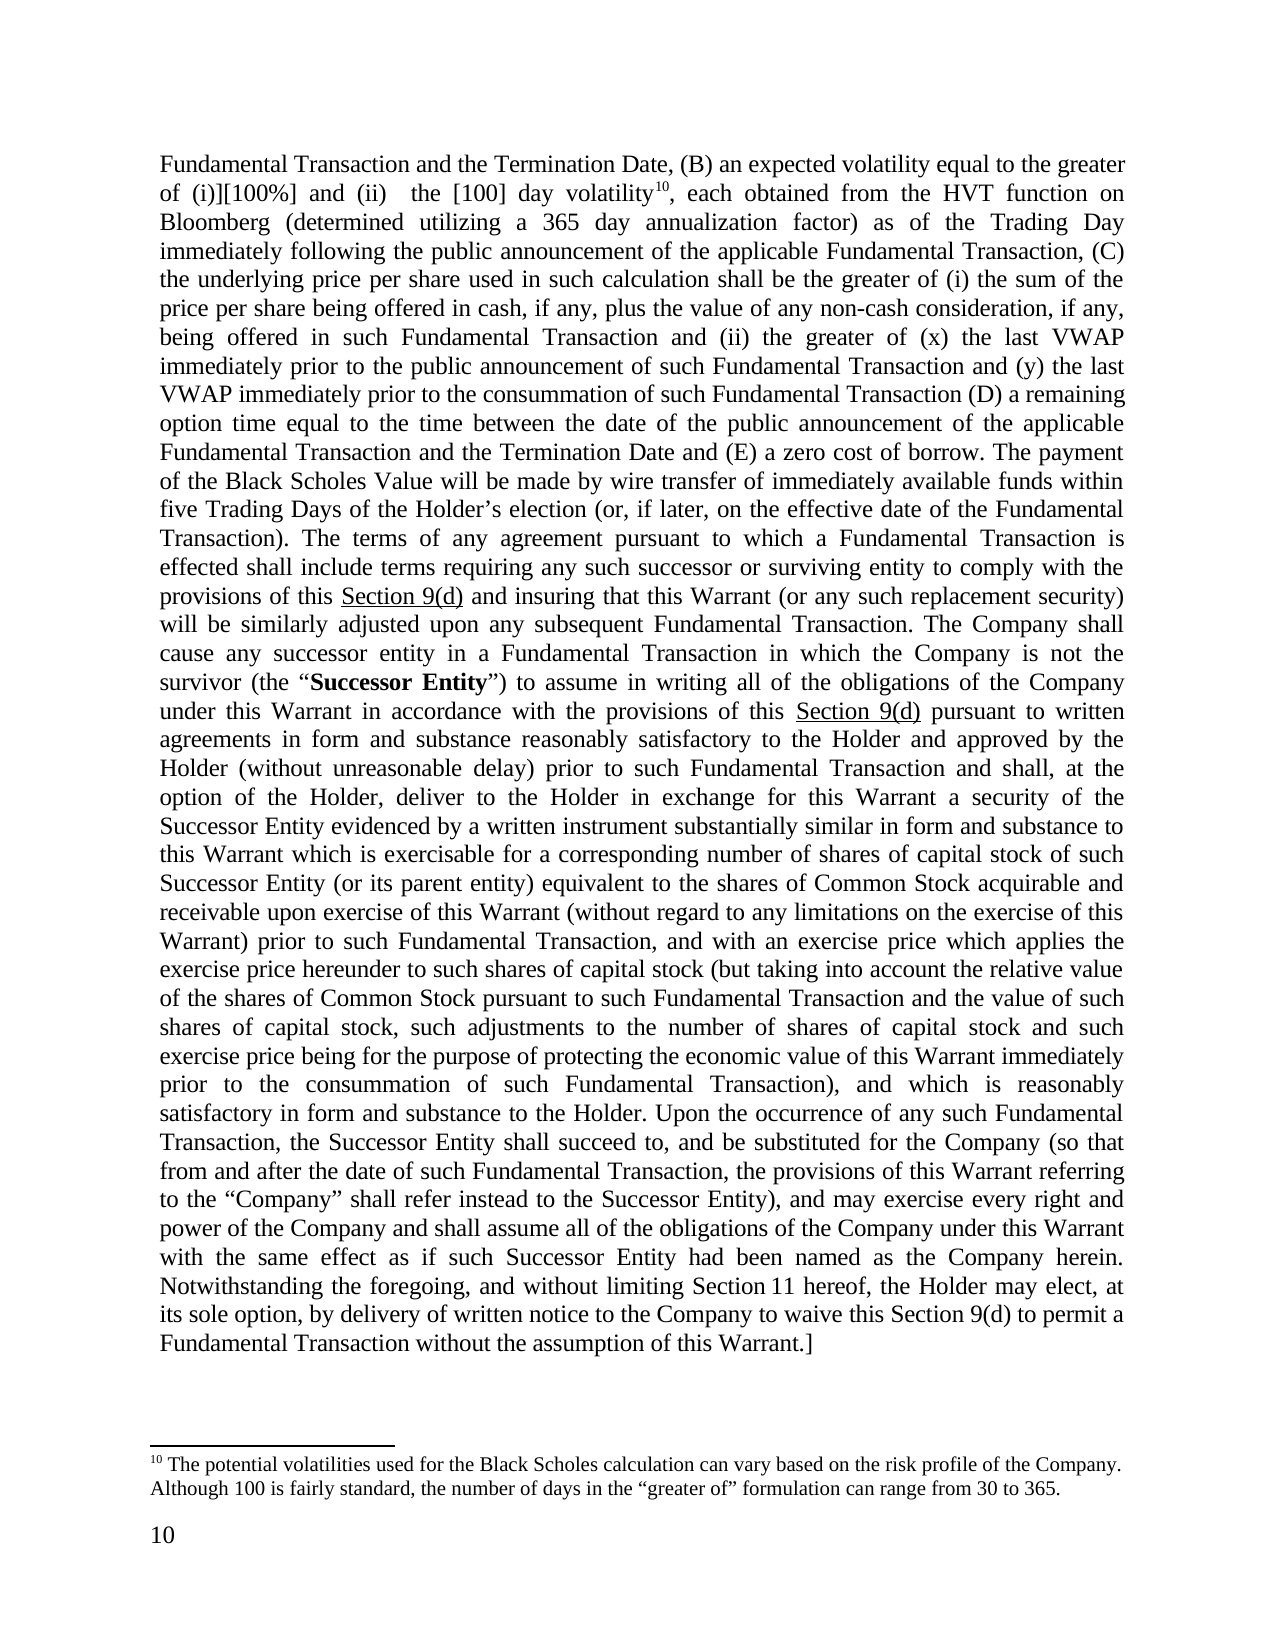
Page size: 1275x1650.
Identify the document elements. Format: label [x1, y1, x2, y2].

text [159, 150, 1125, 1357]
